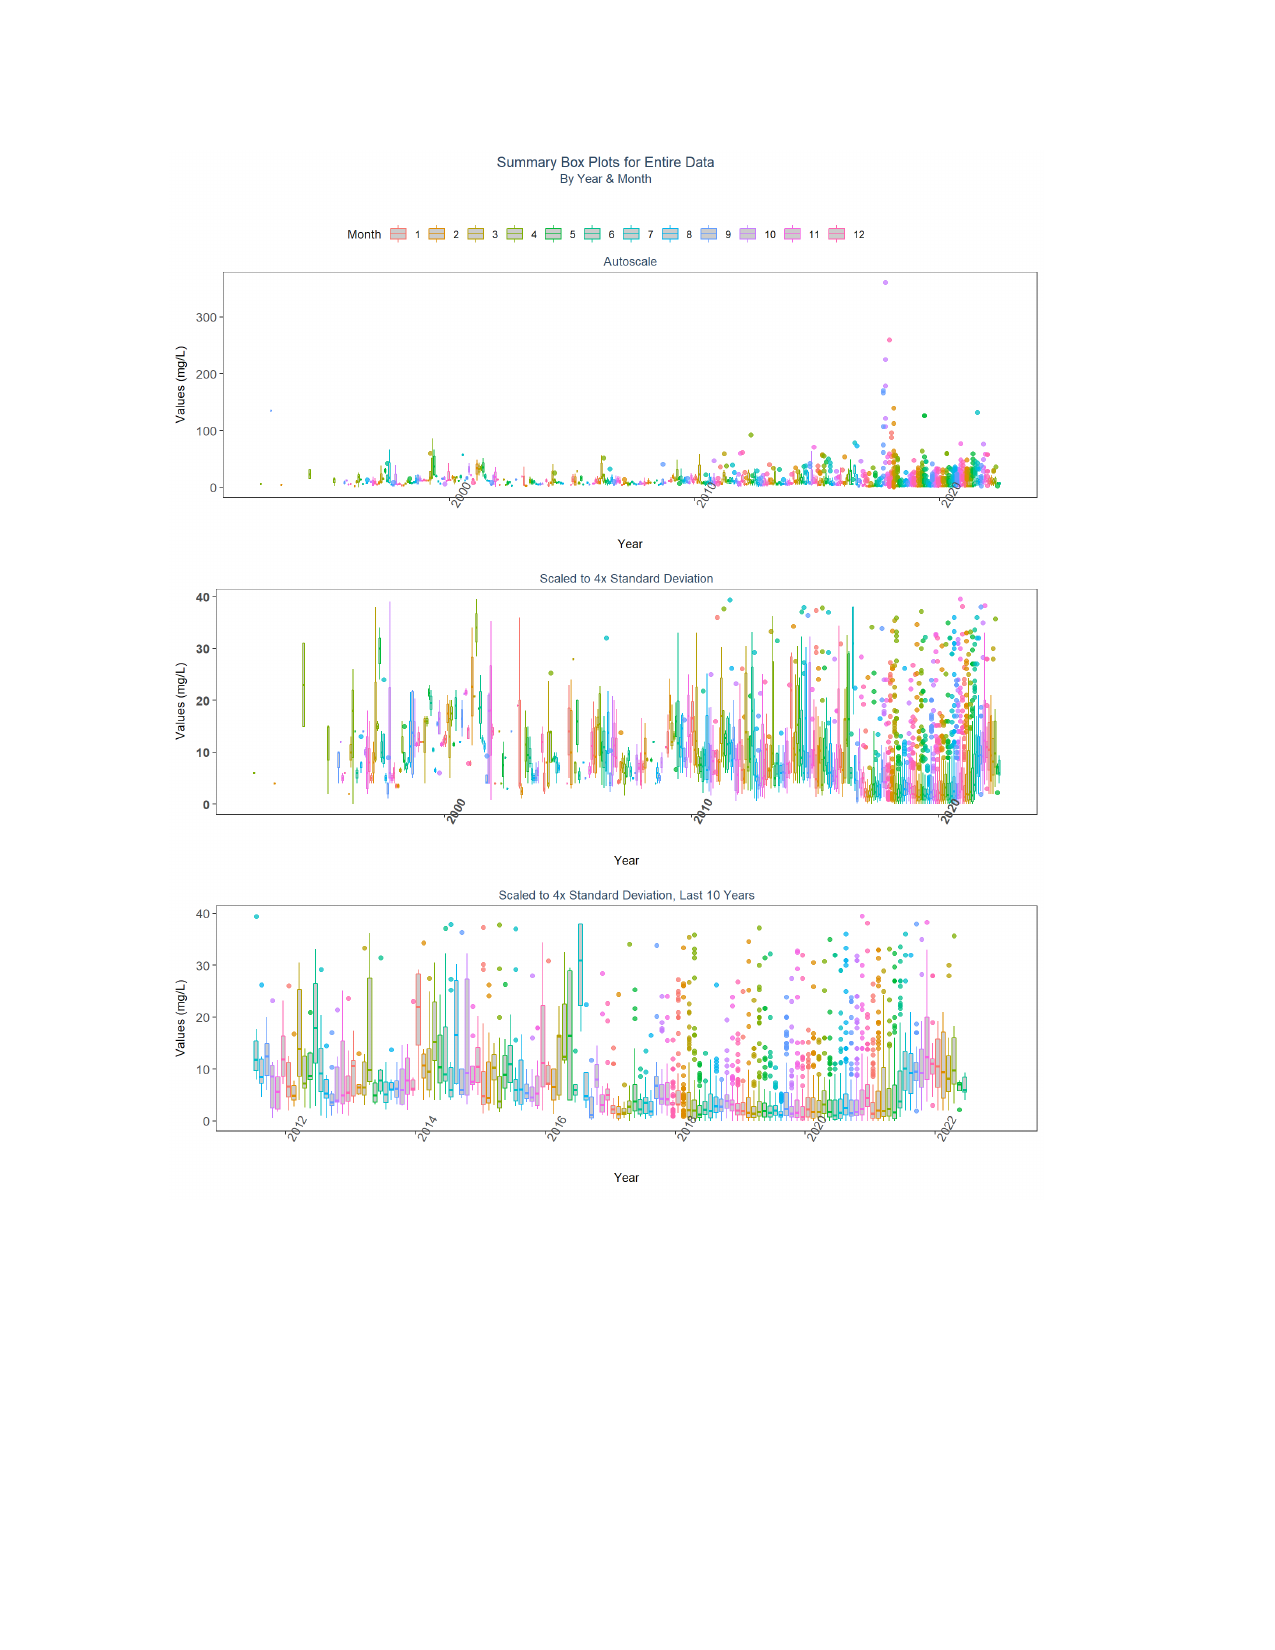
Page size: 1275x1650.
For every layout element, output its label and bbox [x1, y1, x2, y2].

picture [168, 150, 1044, 1200]
